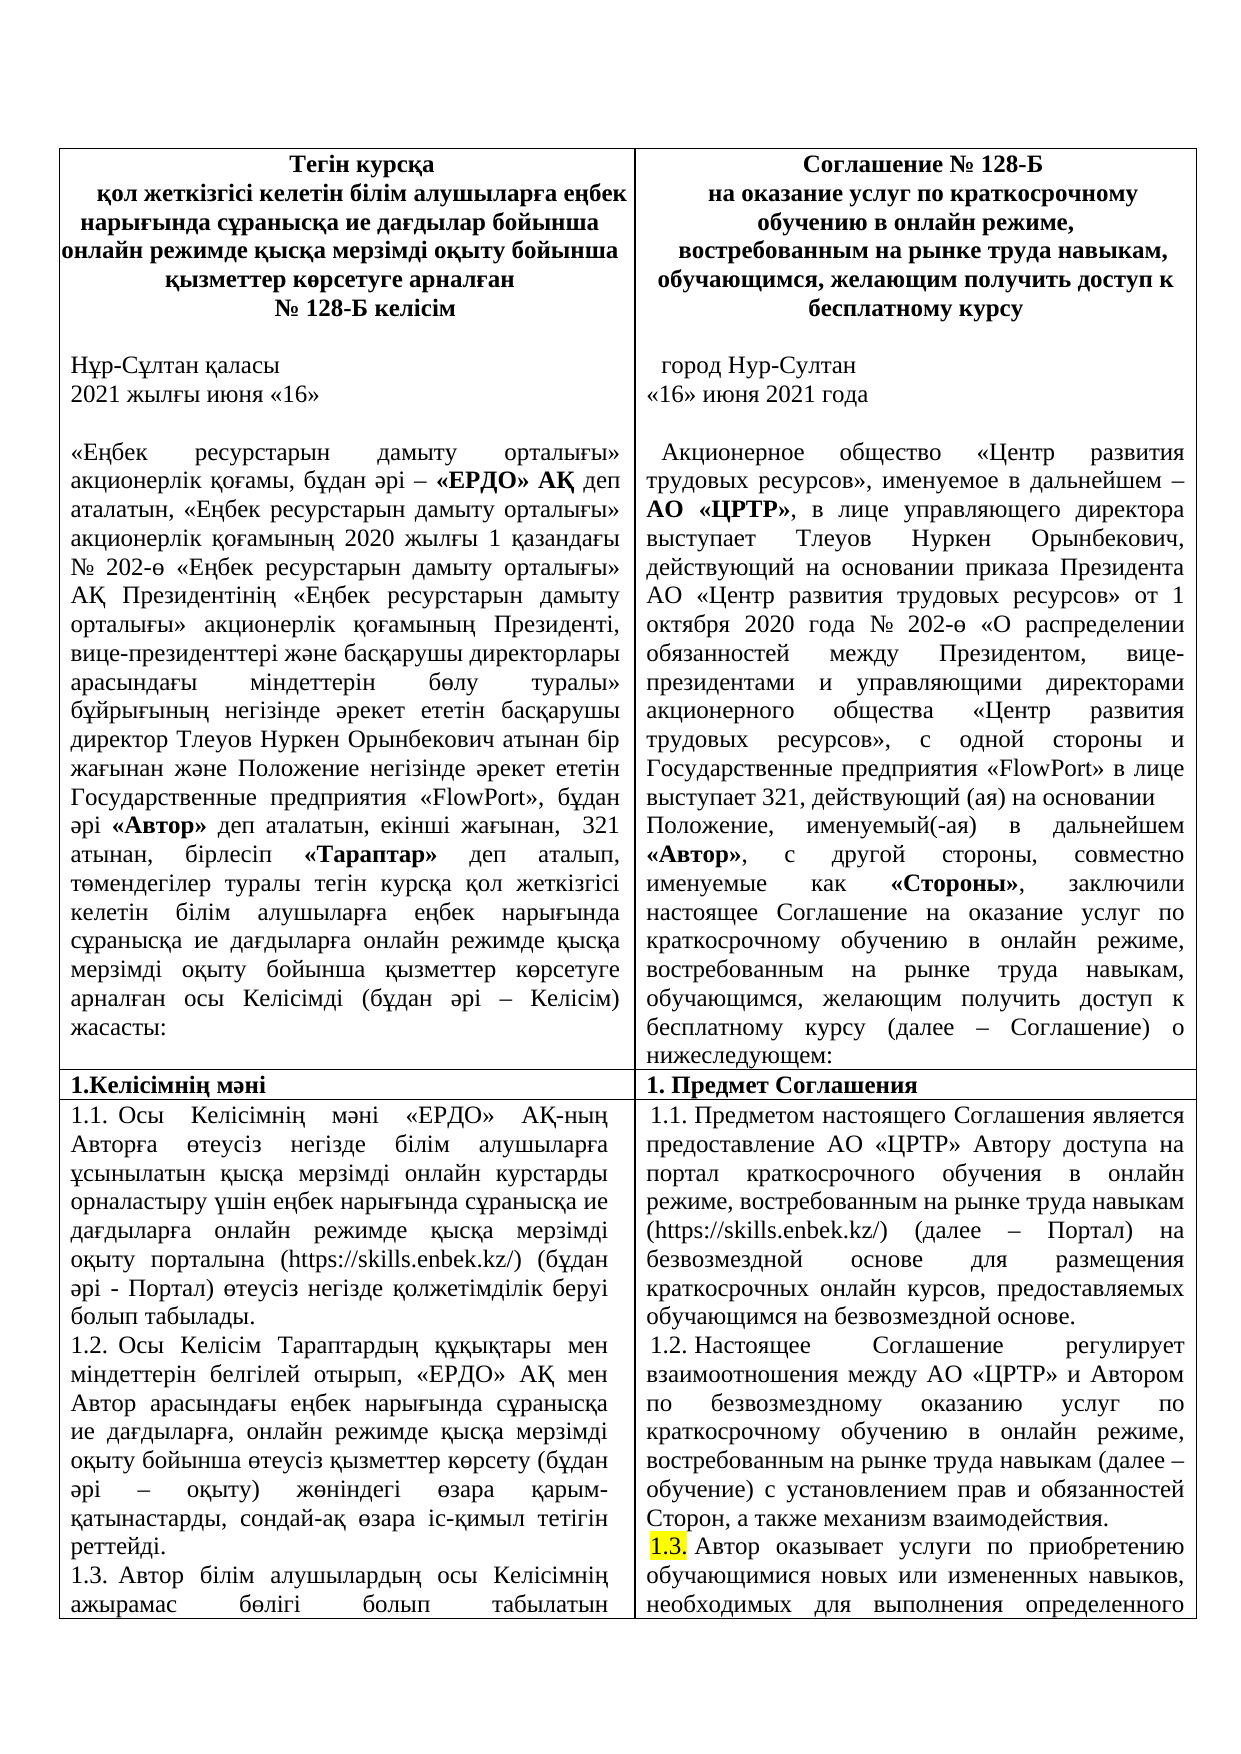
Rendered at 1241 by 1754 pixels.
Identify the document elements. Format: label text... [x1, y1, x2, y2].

table_header Соглашение № 128-Б на оказание услуг по краткосрочному обучению в онлайн режиме, востребованным на рынке труда навыкам, обучающимся, желающим получить доступ к бесплатному курсу город Нур-Султан «16» июня 2021 года Акционерное общество «Центр развития трудовых ресурсов», именуемое в дальнейшем – АО «ЦРТР», в лице управляющего директора выступает Тлеуов Нуркен Орынбекович, действующий на основании приказа Президента АО «Центр развития трудовых ресурсов» от 1 октября 2020 года № 202-ө «О распределении обязанностей между Президентом, вице-президентами и управляющими директорами акционерного общества «Центр развития трудовых ресурсов», с одной стороны и Государственные предприятия «FlowPort» в лице выступает 321, действующий (ая) на основании Положение, именуемый(-ая) в дальнейшем «Автор», с другой стороны, совместно именуемые как «Стороны», заключили настоящее Соглашение на оказание услуг по краткосрочному обучению в онлайн режиме, востребованным на рынке труда навыкам, обучающимся, желающим получить доступ к бесплатному курсу (далее – Соглашение) о нижеследующем: [636, 149, 1196, 1069]
table_cell 1.Келісімнің мәні [60, 1070, 634, 1099]
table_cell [636, 1100, 1196, 1618]
table_header Тегін курсқа қол жеткізгісі келетін білім алушыларға еңбек нарығында сұранысқа ие дағдылар бойынша онлайн режимде қысқа мерзімді оқыту бойынша қызметтер көрсетуге арналған № 128-Б келісім Нұр-Сұлтан қаласы 2021 жылғы июня «16» «Еңбек ресурстарын дамыту орталығы» акционерлік қоғамы, бұдан әрі – «ЕРДО» АҚ деп аталатын, «Еңбек ресурстарын дамыту орталығы» акционерлік қоғамының 2020 жылғы 1 қазандағы № 202-ө «Еңбек ресурстарын дамыту орталығы» АҚ Президентінің «Еңбек ресурстарын дамыту орталығы» акционерлік қоғамының Президенті, вице-президенттері және басқарушы директорлары арасындағы міндеттерін бөлу туралы» бұйрығының негізінде әрекет ететін басқарушы директор Тлеуов Нуркен Орынбекович атынан бір жағынан және Положение негізінде әрекет ететін Государственные предприятия «FlowPort», бұдан әрі «Автор» деп аталатын, екінші жағынан, 321 атынан, бірлесіп «Тараптар» деп аталып, төмендегілер туралы тегін курсқа қол жеткізгісі келетін білім алушыларға еңбек нарығында сұранысқа ие дағдыларға онлайн режимде қысқа мерзімді оқыту бойынша қызметтер көрсетуге арналған осы Келісімді (бұдан әрі – Келісім) жасасты: [60, 149, 634, 1069]
table_cell 1. Предмет Соглашения [636, 1070, 1196, 1099]
